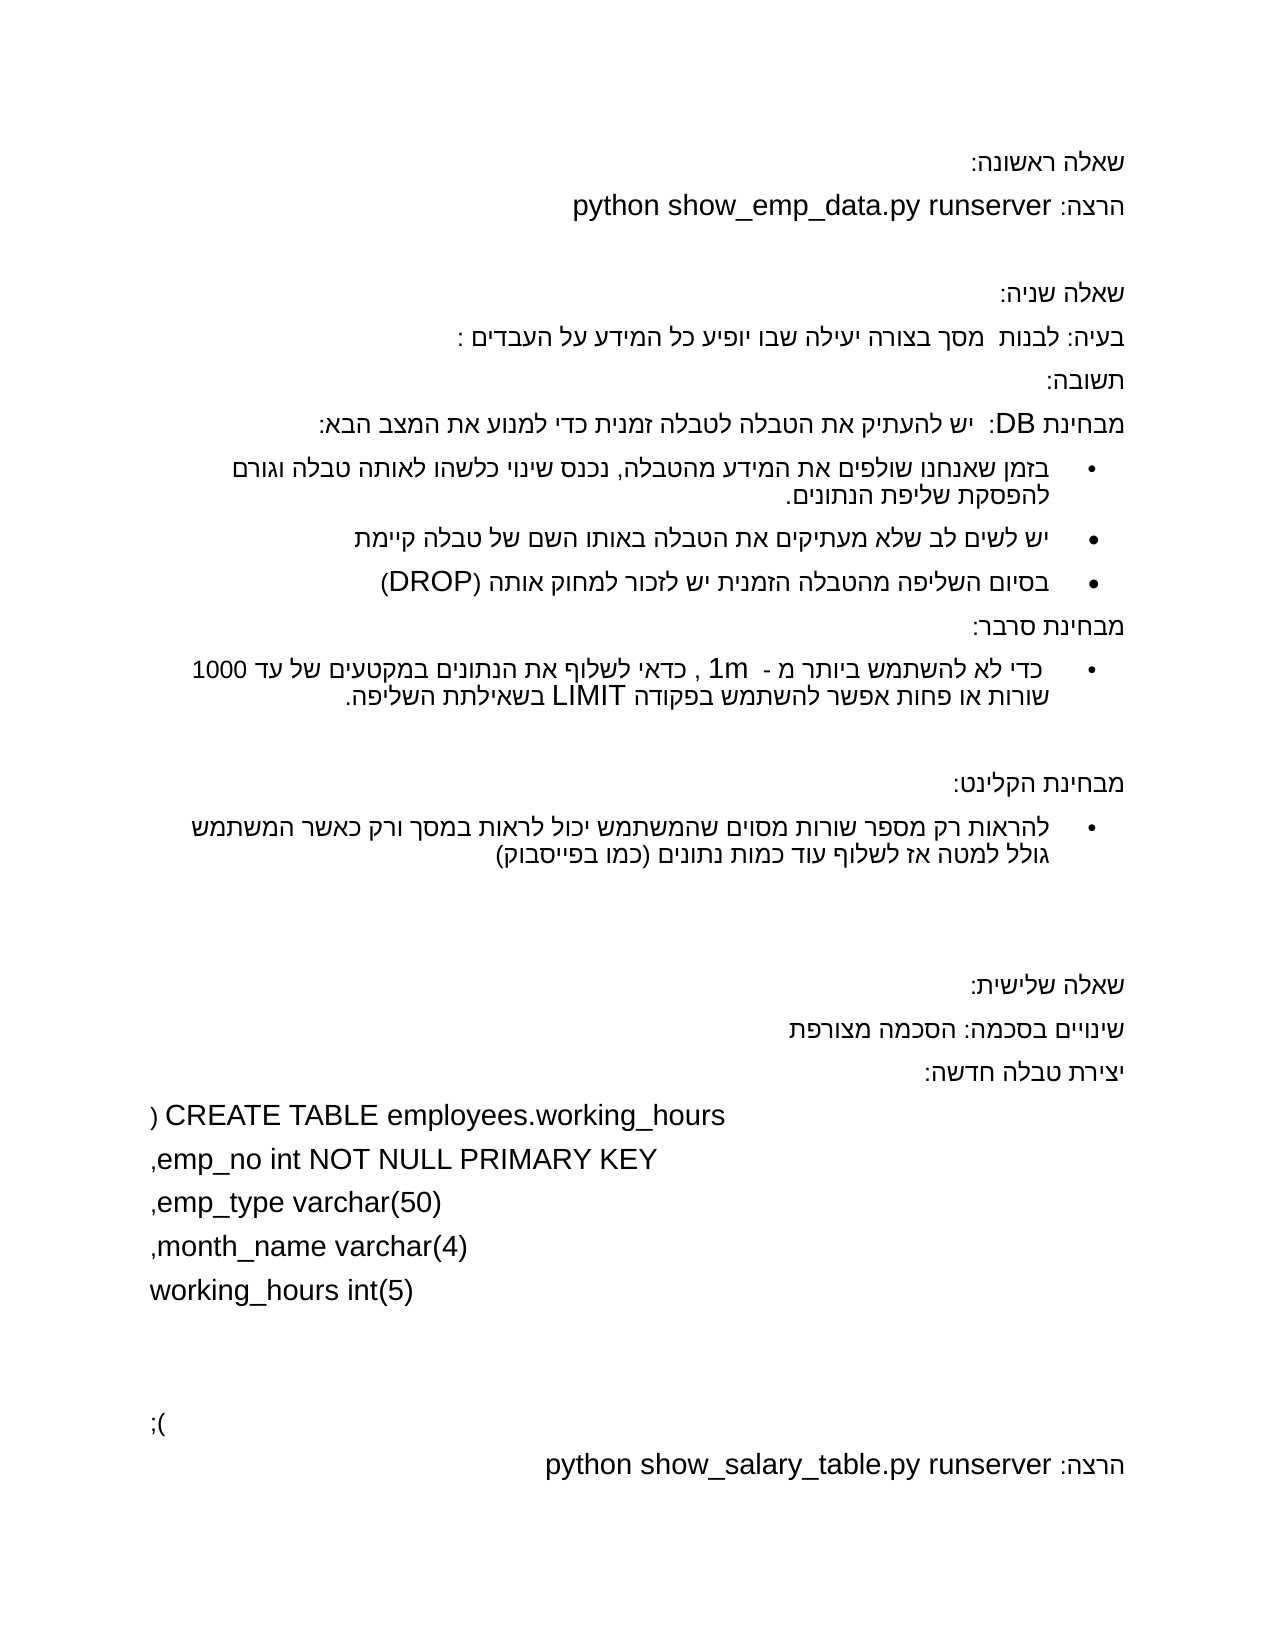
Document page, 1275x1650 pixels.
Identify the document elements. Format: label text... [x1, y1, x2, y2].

text בעיה: לבנות מסך בצורה יעילה שבו יופיע כל המידע על העבדים : [150, 324, 1125, 352]
text שאלה שניה: [150, 281, 1125, 308]
text CREATE TABLE employees.working_hours ( [150, 1104, 1125, 1131]
text מבחינת הקלינט: [150, 771, 1125, 798]
text שאלה שלישית: [150, 973, 1125, 1000]
list יש לשים לב שלא מעתיקים את הטבלה באותו השם של טבלה קיימת [150, 526, 1087, 553]
text מבחינת DB: יש להעתיק את הטבלה לטבלה זמנית כדי למנוע את המצב הבא: [150, 412, 1125, 439]
text הרצה: python show_emp_data.py runserver [150, 194, 1125, 221]
list כדי לא להשתמש ביותר מ - 1m , כדאי לשלוף את הנתונים במקטעים של עד 1000 שורות או פחות אפשר להשתמש בפקודה LIMIT בשאילתת השליפה. [150, 657, 1087, 711]
text working_hours int(5) [150, 1278, 1125, 1305]
text תשובה: [150, 368, 1125, 395]
text יצירת טבלה חדשה: [150, 1060, 1125, 1087]
text month_name varchar(4), [150, 1235, 439, 1262]
text emp_type varchar(50), [435, 1191, 1125, 1218]
list בסיום השליפה מהטבלה הזמנית יש לזכור למחוק אותה (DROP) [150, 570, 1087, 597]
text month_name varchar(4), [461, 1235, 1125, 1262]
text ); [150, 1409, 1125, 1436]
text מבחינת סרבר: [150, 613, 1125, 640]
text שאלה ראשונה: [150, 150, 1125, 177]
text emp_type varchar(50), [150, 1191, 397, 1218]
text שינויים בסכמה: הסכמה מצורפת [150, 1017, 1125, 1043]
list בזמן שאנחנו שולפים את המידע מהטבלה, נכנס שינוי כלשהו לאותה טבלה וגורם להפסקת שליפת הנתונים. [150, 456, 1087, 509]
text emp_no int NOT NULL PRIMARY KEY, [150, 1147, 1125, 1174]
text הרצה: python show_salary_table.py runserver [150, 1453, 1125, 1480]
list להראות רק מספר שורות מסוים שהמשתמש יכול לראות במסך ורק כאשר המשתמש גולל למטה אז לשלוף עוד כמות נתונים (כמו בפייסבוק) [150, 815, 1087, 869]
